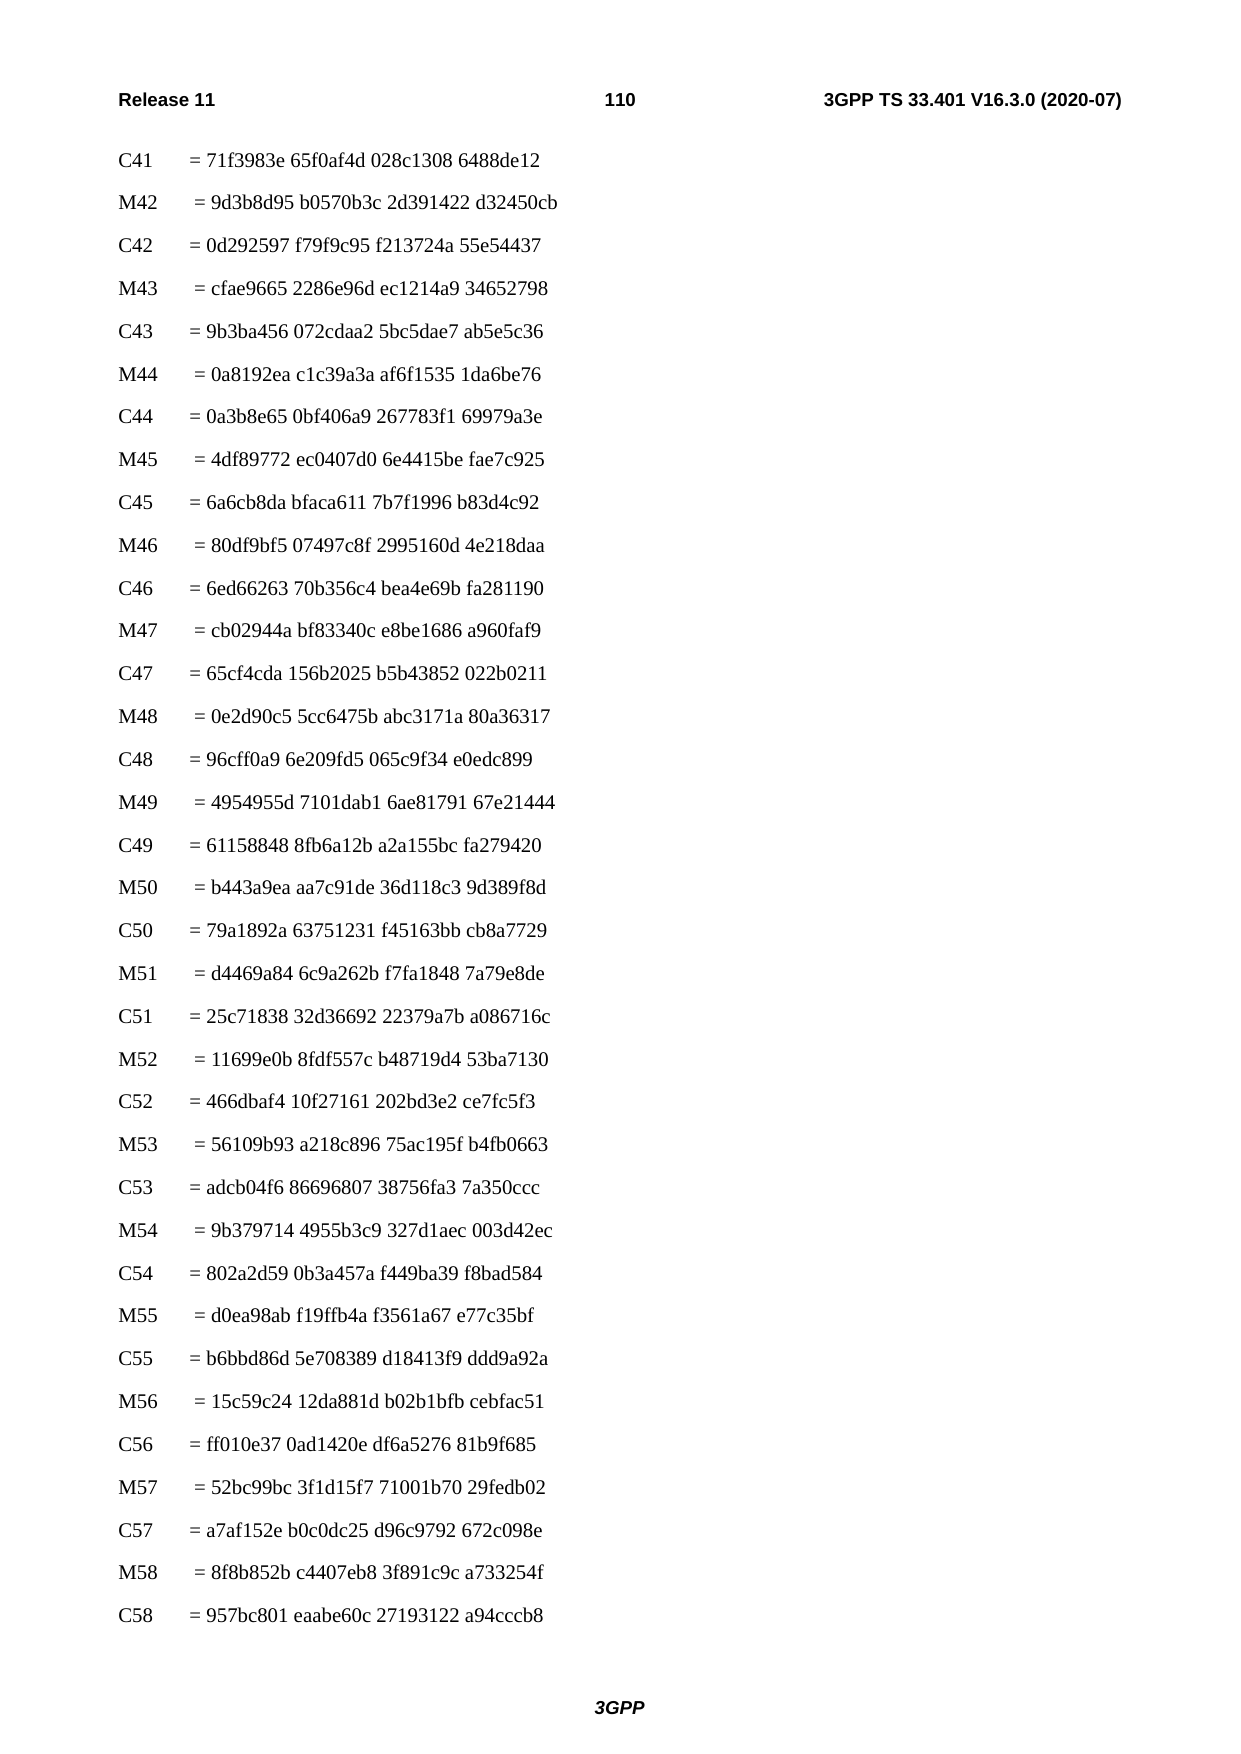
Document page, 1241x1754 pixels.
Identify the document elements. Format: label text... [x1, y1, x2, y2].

text C55 = b6bbd86d 5e708389 d18413f9 ddd9a92a [118, 1346, 1122, 1370]
text C50 = 79a1892a 63751231 f45163bb cb8a7729 [118, 918, 1122, 942]
text C41 = 71f3983e 65f0af4d 028c1308 6488de12 [118, 147, 1122, 172]
text C46 = 6ed66263 70b356c4 bea4e69b fa281190 [118, 576, 1122, 600]
text M43 = cfae9665 2286e96d ec1214a9 34652798 [118, 276, 1122, 300]
text C54 = 802a2d59 0b3a457a f449ba39 f8bad584 [118, 1261, 1122, 1285]
text M58 = 8f8b852b c4407eb8 3f891c9c a733254f [118, 1560, 1122, 1584]
text M46 = 80df9bf5 07497c8f 2995160d 4e218daa [118, 533, 1122, 557]
text C48 = 96cff0a9 6e209fd5 065c9f34 e0edc899 [118, 747, 1122, 771]
text M57 = 52bc99bc 3f1d15f7 71001b70 29fedb02 [118, 1475, 1122, 1499]
text M45 = 4df89772 ec0407d0 6e4415be fae7c925 [118, 447, 1122, 471]
text C43 = 9b3ba456 072cdaa2 5bc5dae7 ab5e5c36 [118, 319, 1122, 343]
text M44 = 0a8192ea c1c39a3a af6f1535 1da6be76 [118, 362, 1122, 386]
text M53 = 56109b93 a218c896 75ac195f b4fb0663 [118, 1132, 1122, 1156]
text C56 = ff010e37 0ad1420e df6a5276 81b9f685 [118, 1432, 1122, 1456]
text M48 = 0e2d90c5 5cc6475b abc3171a 80a36317 [118, 704, 1122, 728]
text M54 = 9b379714 4955b3c9 327d1aec 003d42ec [118, 1218, 1122, 1242]
text M47 = cb02944a bf83340c e8be1686 a960faf9 [118, 618, 1122, 642]
text C47 = 65cf4cda 156b2025 b5b43852 022b0211 [118, 661, 1122, 685]
text M51 = d4469a84 6c9a262b f7fa1848 7a79e8de [118, 961, 1122, 985]
text C58 = 957bc801 eaabe60c 27193122 a94cccb8 [118, 1603, 1122, 1627]
text C45 = 6a6cb8da bfaca611 7b7f1996 b83d4c92 [118, 490, 1122, 514]
text M52 = 11699e0b 8fdf557c b48719d4 53ba7130 [118, 1047, 1122, 1071]
text C51 = 25c71838 32d36692 22379a7b a086716c [118, 1004, 1122, 1028]
text C42 = 0d292597 f79f9c95 f213724a 55e54437 [118, 233, 1122, 257]
text M42 = 9d3b8d95 b0570b3c 2d391422 d32450cb [118, 190, 1122, 214]
text C52 = 466dbaf4 10f27161 202bd3e2 ce7fc5f3 [118, 1089, 1122, 1113]
text M55 = d0ea98ab f19ffb4a f3561a67 e77c35bf [118, 1303, 1122, 1327]
text M49 = 4954955d 7101dab1 6ae81791 67e21444 [118, 790, 1122, 814]
text C44 = 0a3b8e65 0bf406a9 267783f1 69979a3e [118, 404, 1122, 428]
text M56 = 15c59c24 12da881d b02b1bfb cebfac51 [118, 1389, 1122, 1413]
text C57 = a7af152e b0c0dc25 d96c9792 672c098e [118, 1517, 1122, 1542]
text M50 = b443a9ea aa7c91de 36d118c3 9d389f8d [118, 875, 1122, 899]
text C49 = 61158848 8fb6a12b a2a155bc fa279420 [118, 832, 1122, 857]
text C53 = adcb04f6 86696807 38756fa3 7a350ccc [118, 1175, 1122, 1199]
